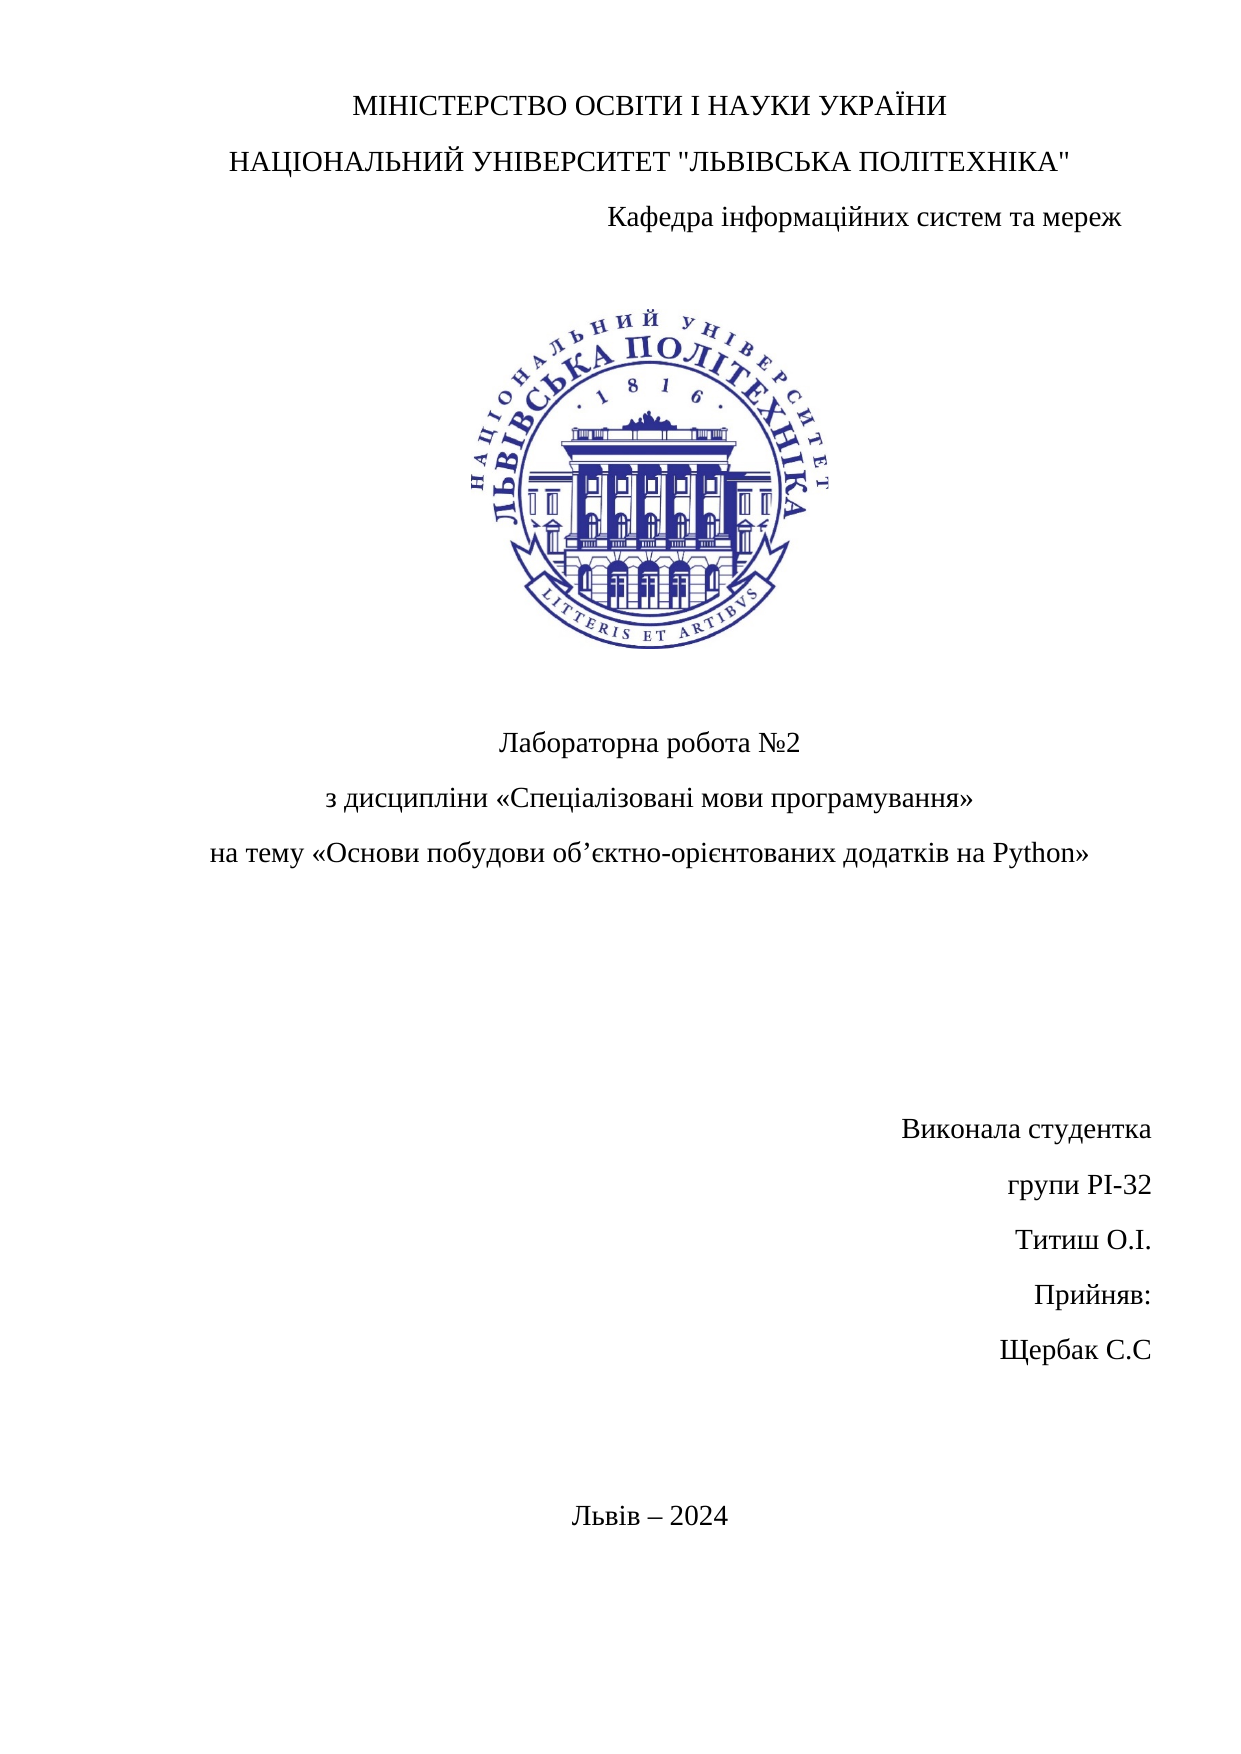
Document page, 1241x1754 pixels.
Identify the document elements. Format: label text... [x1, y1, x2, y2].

text Львів – 2024 [148, 1498, 1152, 1532]
text на тему «Основи побудови об’єктно-орієнтованих додатків на Python» [148, 836, 1152, 869]
text МІНІСТЕРСТВО ОСВІТИ І НАУКИ УКРАЇНИ [148, 88, 1152, 122]
text Щербак С.С [148, 1332, 1152, 1366]
text групи РІ-32 [148, 1167, 1152, 1200]
text Виконала студентка [148, 1112, 1152, 1145]
text НАЦІОНАЛЬНИЙ УНІВЕРСИТЕТ "ЛЬВІВСЬКА ПОЛІТЕХНІКА" [148, 144, 1152, 177]
text з дисципліни «Спеціалізовані мови програмування» [148, 780, 1152, 814]
text Лабораторна робота №2 [148, 725, 1152, 759]
text Прийняв: [148, 1277, 1152, 1311]
text Кафедра інформаційних систем та мереж [148, 199, 1152, 232]
picture [471, 309, 829, 649]
text Титиш О.І. [148, 1222, 1152, 1256]
